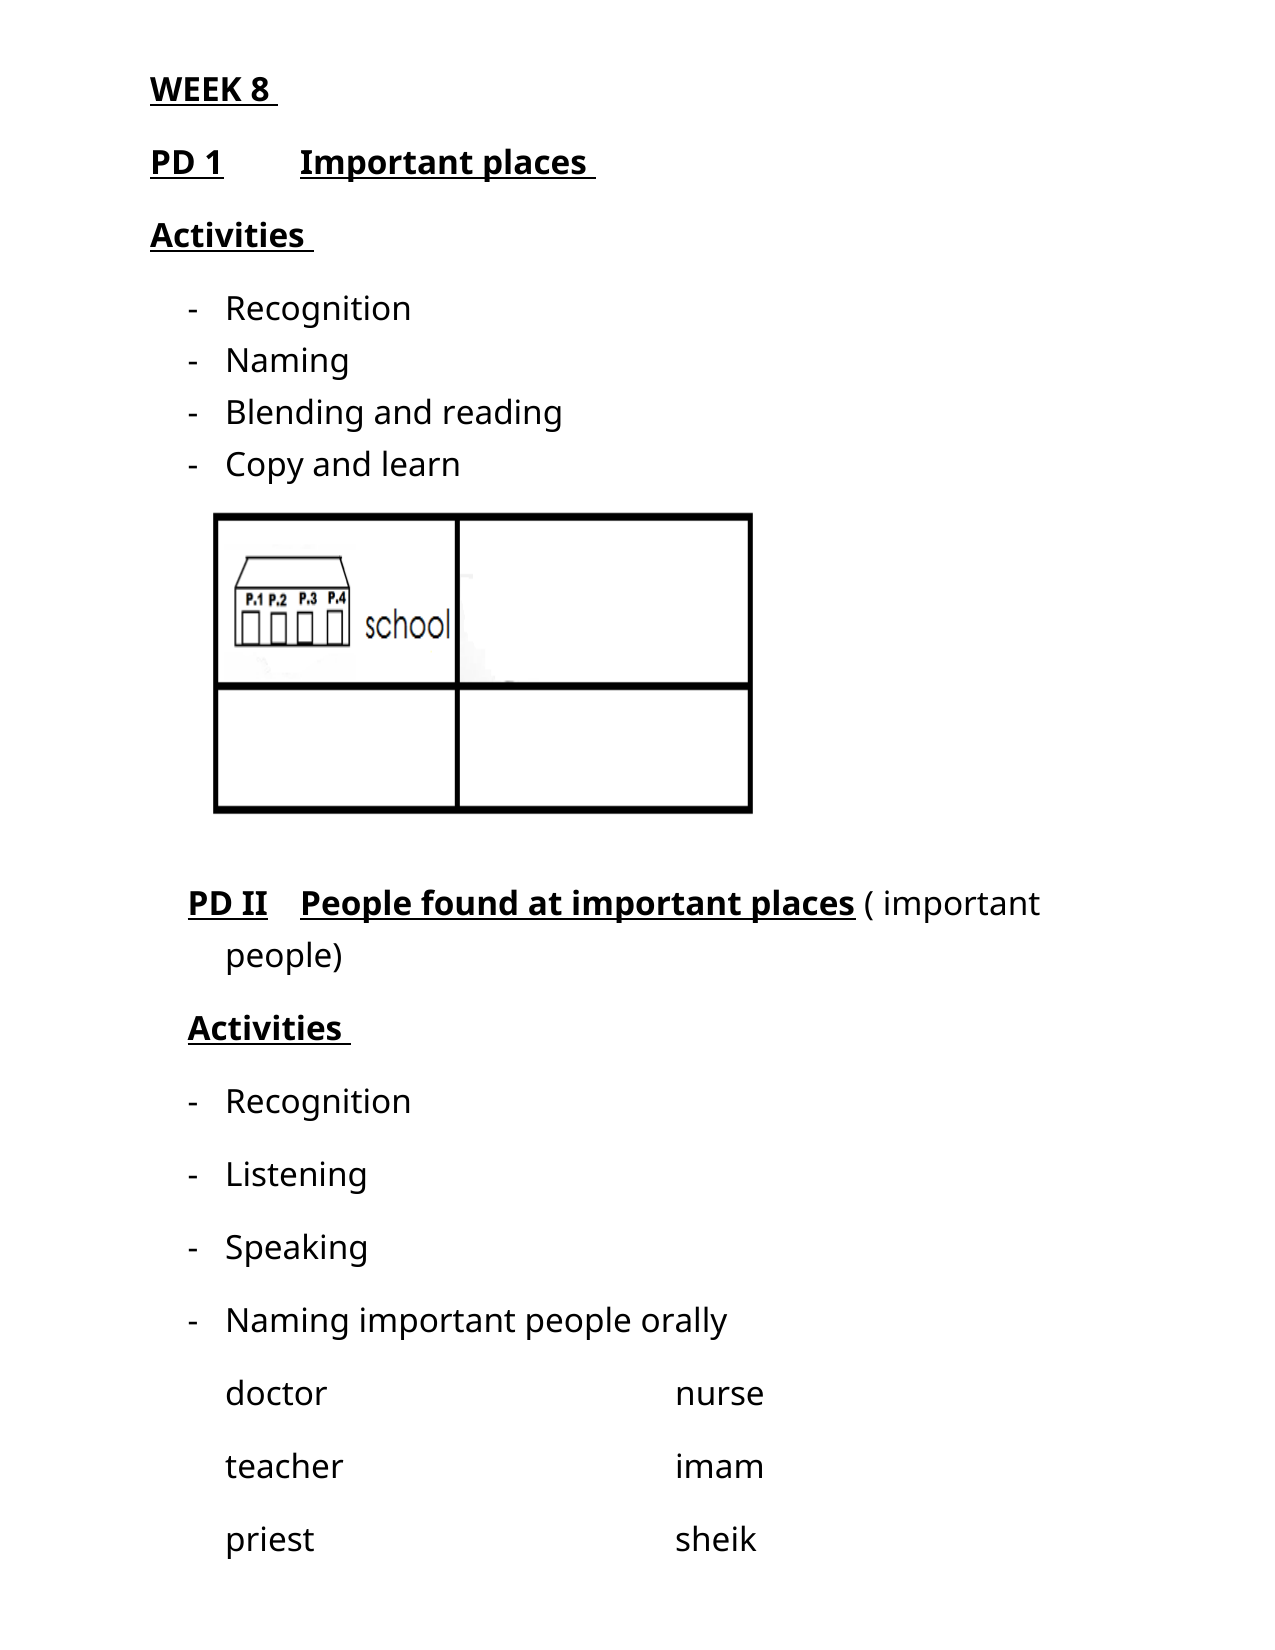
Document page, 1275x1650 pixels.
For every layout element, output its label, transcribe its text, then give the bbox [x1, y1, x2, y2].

text priest sheik [187, 1516, 1181, 1561]
list Copy and learn [187, 441, 1181, 487]
text - Speaking [187, 1224, 1181, 1269]
text WEEK 8 [150, 66, 1181, 111]
text PD 1 Important places [150, 139, 1181, 184]
text Activities [187, 1004, 1181, 1050]
text teacher imam [187, 1443, 1181, 1488]
list Recognition [187, 285, 1181, 330]
list Blending and reading [187, 389, 1181, 434]
text - Listening [187, 1151, 1181, 1196]
picture [184, 496, 768, 828]
text doctor nurse [187, 1370, 1181, 1415]
list Naming [187, 337, 1181, 382]
text - Recognition [187, 1078, 1181, 1123]
text PD II People found at important places ( important people) [187, 879, 1181, 977]
text - Naming important people orally [187, 1297, 1181, 1342]
text Activities [150, 212, 1181, 257]
